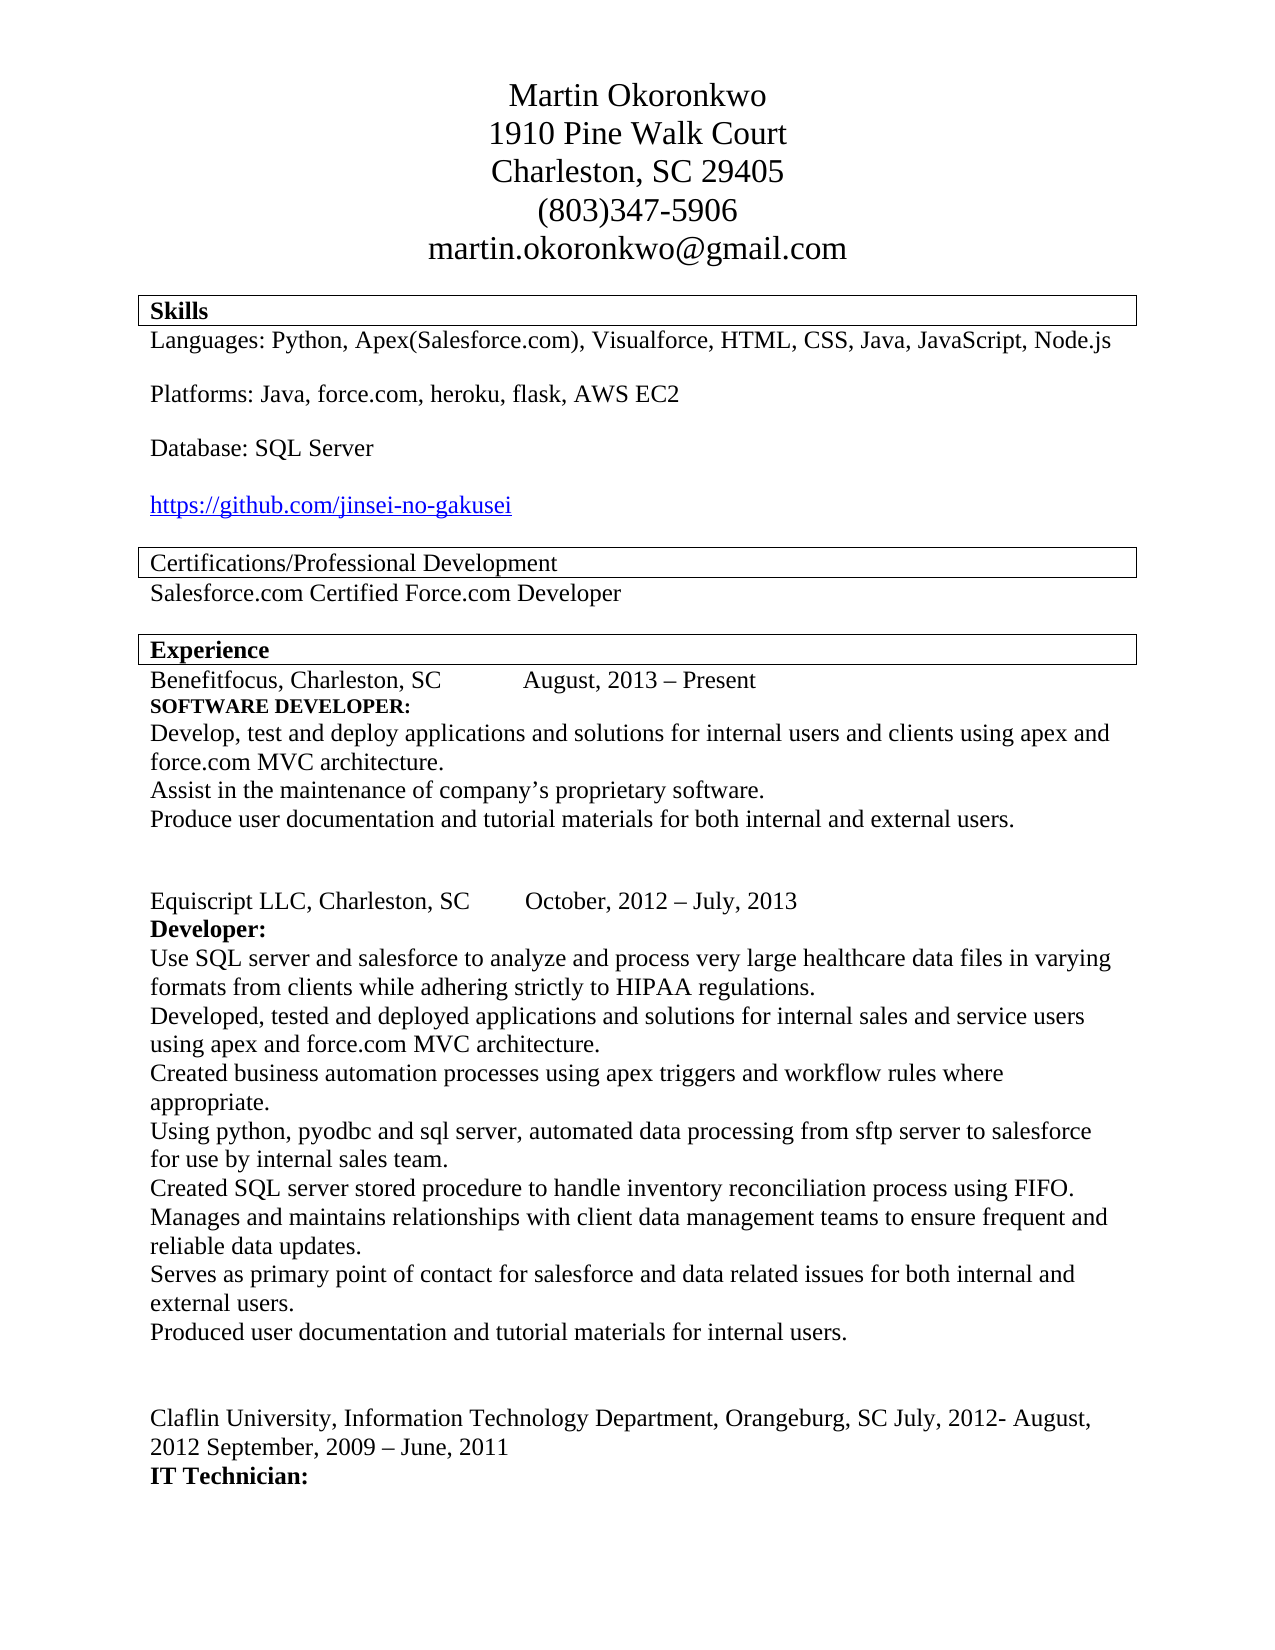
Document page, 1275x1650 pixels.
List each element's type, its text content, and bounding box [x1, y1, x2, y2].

text Claflin University, Information Technology Department, Orangeburg, SC July, 2012- August, 2012 September, 2009 – June, 2011 [150, 1403, 1125, 1461]
text Produced user documentation and tutorial materials for internal users. [150, 1317, 1125, 1346]
text Using python, pyodbc and sql server, automated data processing from sftp server to salesforce for use by internal sales team. [150, 1116, 1125, 1173]
text Platforms: Java, force.com, heroku, flask, AWS EC2 [150, 379, 1125, 408]
table_header Skills [139, 296, 1136, 324]
text Produce user documentation and tutorial materials for both internal and external users. [150, 804, 1125, 833]
text Manages and maintains relationships with client data management teams to ensure frequent and reliable data updates. [150, 1202, 1125, 1259]
text Created business automation processes using apex triggers and workflow rules where appropriate. [150, 1058, 1125, 1116]
table_header Certifications/Professional Development [139, 548, 1136, 577]
text Languages: Python, Apex(Salesforce.com), Visualforce, HTML, CSS, Java, JavaScript, Node.js [150, 326, 1125, 354]
text Benefitfocus, Charleston, SC August, 2013 – Present [150, 665, 1125, 694]
text Salesforce.com Certified Force.com Developer [150, 578, 1125, 606]
text Created SQL server stored procedure to handle inventory reconciliation process using FIFO. [150, 1173, 1125, 1202]
text Developer: [150, 914, 1125, 943]
text Developed, tested and deployed applications and solutions for internal sales and service users using apex and force.com MVC architecture. [150, 1001, 1125, 1058]
text Assist in the maintenance of company’s proprietary software. [150, 776, 1125, 804]
text SOFTWARE DEVELOPER: [150, 694, 1125, 718]
text Database: SQL Server [150, 433, 1125, 462]
text Use SQL server and salesforce to analyze and process very large healthcare data files in varying formats from clients while adhering strictly to HIPAA regulations. [150, 943, 1125, 1001]
table_header Experience [139, 635, 1136, 664]
text Equiscript LLC, Charleston, SC October, 2012 – July, 2013 [150, 886, 1125, 914]
text IT Technician: [150, 1461, 1125, 1489]
text Develop, test and deploy applications and solutions for internal users and clients using apex and force.com MVC architecture. [150, 718, 1125, 776]
text https://github.com/jinsei-no-gakusei [150, 490, 1125, 519]
text Serves as primary point of contact for salesforce and data related issues for both internal and external users. [150, 1259, 1125, 1317]
